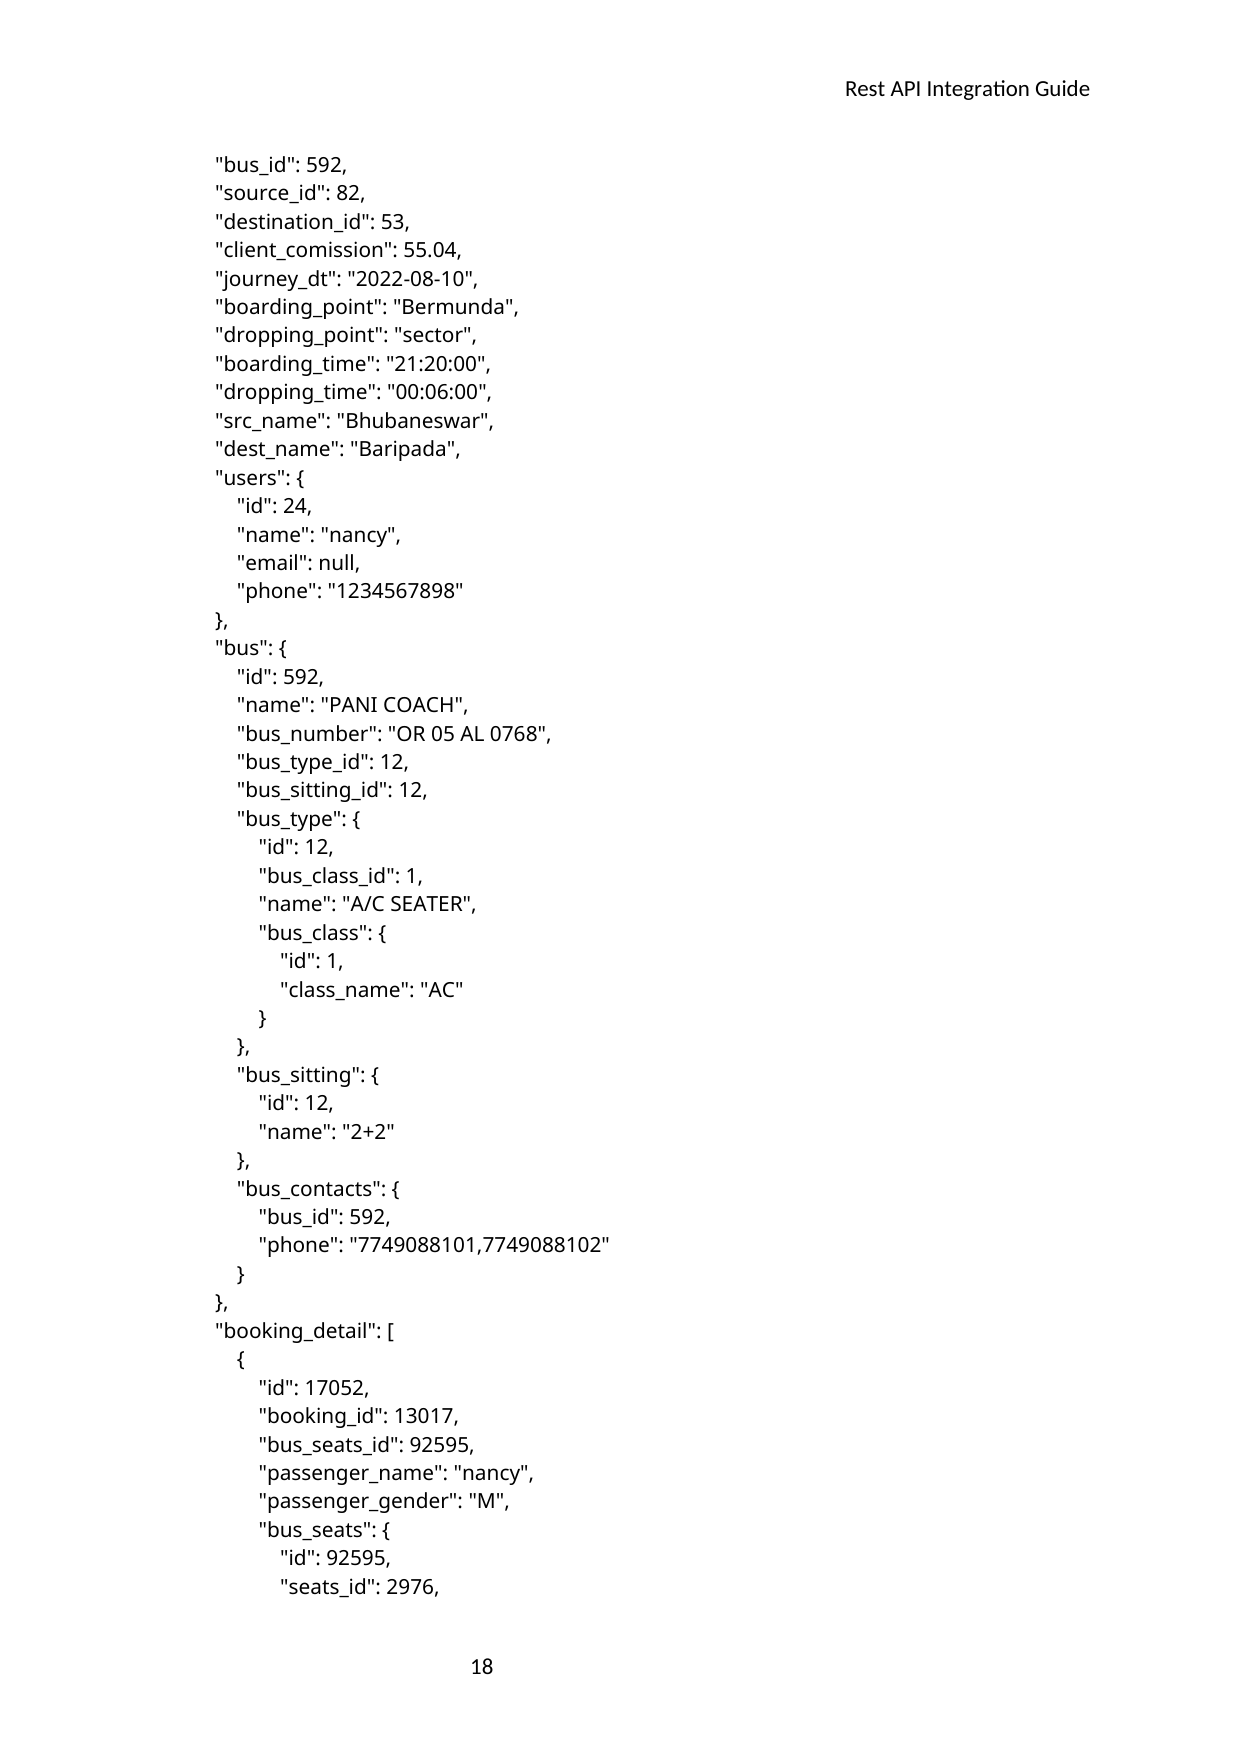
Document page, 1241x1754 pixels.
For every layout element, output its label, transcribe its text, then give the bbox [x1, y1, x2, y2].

text "id": 592, [150, 662, 1090, 690]
text "src_name": "Bhubaneswar", [150, 406, 1090, 434]
text "booking_detail": [ [150, 1316, 1090, 1344]
text "dest_name": "Baripada", [150, 434, 1090, 463]
text "class_name": "AC" [150, 975, 1090, 1003]
text "users": { [150, 463, 1090, 491]
text "boarding_time": "21:20:00", [150, 349, 1090, 377]
text "bus": { [150, 633, 1090, 662]
text "destination_id": 53, [150, 207, 1090, 235]
text "bus_sitting": { [150, 1060, 1090, 1088]
text "dropping_point": "sector", [150, 321, 1090, 349]
text "source_id": 82, [150, 178, 1090, 207]
text "bus_sitting_id": 12, [150, 776, 1090, 804]
text "id": 12, [150, 1088, 1090, 1117]
text "bus_seats_id": 92595, [150, 1430, 1090, 1458]
text } [150, 1259, 1090, 1287]
text "id": 1, [150, 946, 1090, 975]
text "passenger_gender": "M", [150, 1487, 1090, 1515]
text "boarding_point": "Bermunda", [150, 292, 1090, 321]
text "bus_class_id": 1, [150, 861, 1090, 889]
text "seats_id": 2976, [150, 1572, 1090, 1600]
text "name": "A/C SEATER", [150, 889, 1090, 918]
text "passenger_name": "nancy", [150, 1458, 1090, 1487]
text "phone": "7749088101,7749088102" [150, 1231, 1090, 1259]
text "id": 92595, [150, 1543, 1090, 1572]
text "bus_type_id": 12, [150, 747, 1090, 776]
text "email": null, [150, 548, 1090, 577]
text } [150, 1003, 1090, 1032]
text "journey_dt": "2022-08-10", [150, 264, 1090, 292]
text "name": "nancy", [150, 520, 1090, 548]
text "name": "PANI COACH", [150, 690, 1090, 719]
text "bus_number": "OR 05 AL 0768", [150, 719, 1090, 747]
text "booking_id": 13017, [150, 1401, 1090, 1430]
text "bus_seats": { [150, 1515, 1090, 1543]
text { [150, 1344, 1090, 1373]
text "dropping_time": "00:06:00", [150, 377, 1090, 406]
text }, [150, 1287, 1090, 1316]
text "phone": "1234567898" [150, 577, 1090, 605]
text "bus_id": 592, [150, 1202, 1090, 1231]
text "id": 12, [150, 832, 1090, 861]
text "client_comission": 55.04, [150, 235, 1090, 264]
text "bus_class": { [150, 918, 1090, 946]
text "bus_contacts": { [150, 1174, 1090, 1202]
text "bus_id": 592, [150, 150, 1090, 178]
text }, [150, 605, 1090, 633]
text }, [150, 1032, 1090, 1060]
text "bus_type": { [150, 804, 1090, 832]
text "id": 24, [150, 491, 1090, 520]
text "id": 17052, [150, 1373, 1090, 1401]
text }, [150, 1145, 1090, 1174]
text "name": "2+2" [150, 1117, 1090, 1145]
